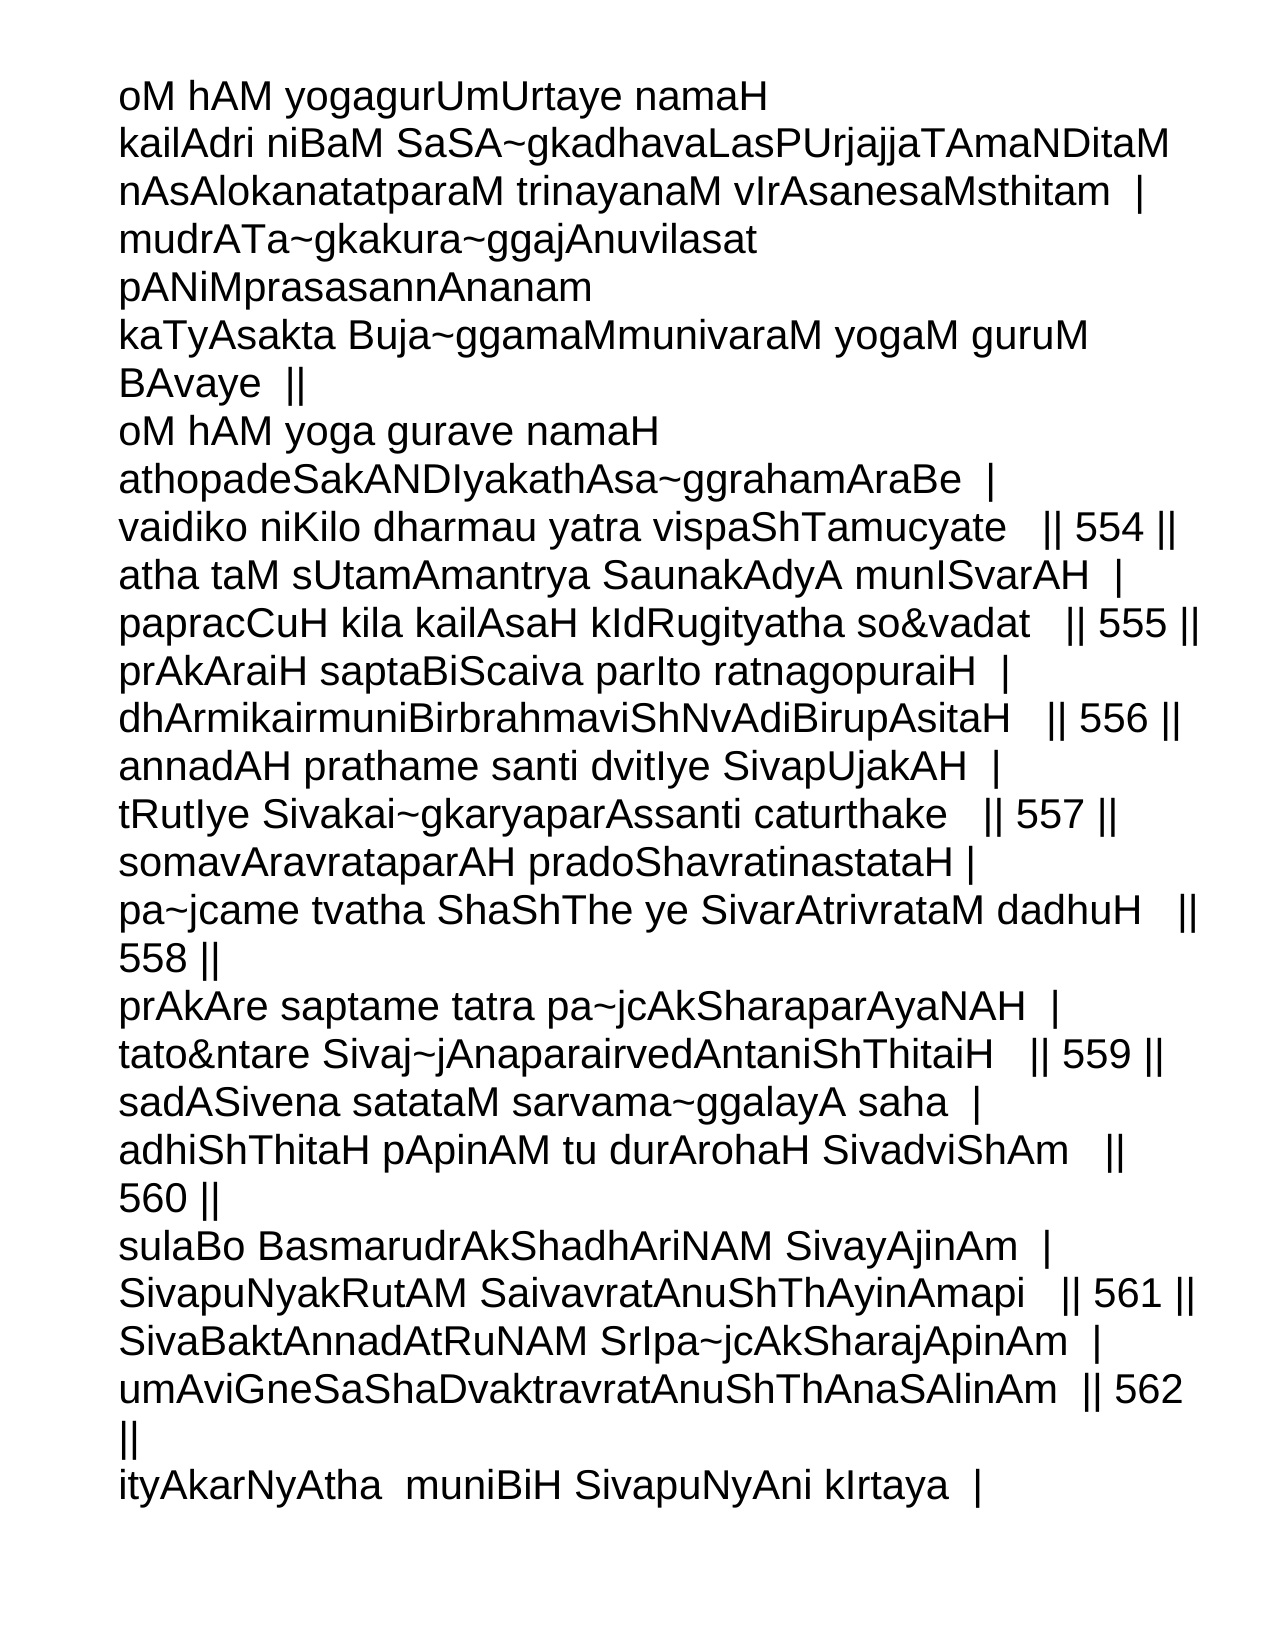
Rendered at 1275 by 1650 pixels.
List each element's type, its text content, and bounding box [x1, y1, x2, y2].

text mudrATa~gkakura~ggajAnuvilasat pANiMprasasannAnanam [118, 214, 1204, 310]
text prAkAraiH saptaBiScaiva parIto ratnagopuraiH | [118, 646, 1204, 694]
text ityAkarNyAtha muniBiH SivapuNyAni kIrtaya | [118, 1460, 1204, 1508]
text oM hAM yogagurUmUrtaye namaH [118, 71, 1204, 119]
text kailAdri niBaM SaSA~gkadhavaLasPUrjajjaTAmaNDitaM [118, 119, 1204, 167]
text pa~jcame tvatha ShaShThe ye SivarAtrivrataM dadhuH || 558 || [118, 885, 1204, 981]
text tato&ntare Sivaj~jAnaparairvedAntaniShThitaiH || 559 || [118, 1029, 1204, 1077]
text dhArmikairmuniBirbrahmaviShNvAdiBirupAsitaH || 556 || [118, 694, 1204, 742]
text SivapuNyakRutAM SaivavratAnuShThAyinAmapi || 561 || [118, 1269, 1204, 1317]
text adhiShThitaH pApinAM tu durArohaH SivadviShAm || 560 || [118, 1125, 1204, 1221]
text somavAravrataparAH pradoShavratinastataH | [118, 837, 1204, 885]
text tRutIye Sivakai~gkaryaparAssanti caturthake || 557 || [118, 789, 1204, 837]
text atha taM sUtamAmantrya SaunakAdyA munISvarAH | [118, 550, 1204, 598]
text annadAH prathame santi dvitIye SivapUjakAH | [118, 742, 1204, 789]
text sadASivena satataM sarvama~ggalayA saha | [118, 1077, 1204, 1125]
text athopadeSakANDIyakathAsa~ggrahamAraBe | [118, 454, 1204, 502]
text kaTyAsakta Buja~ggamaMmunivaraM yogaM guruM BAvaye || [118, 310, 1204, 406]
text prAkAre saptame tatra pa~jcAkSharaparAyaNAH | [118, 981, 1204, 1029]
text nAsAlokanatatparaM trinayanaM vIrAsanesaMsthitam | [118, 167, 1204, 214]
text SivaBaktAnnadAtRuNAM SrIpa~jcAkSharajApinAm | [118, 1317, 1204, 1364]
text oM hAM yoga gurave namaH [118, 406, 1204, 454]
text umAviGneSaShaDvaktravratAnuShThAnaSAlinAm || 562 || [118, 1364, 1204, 1460]
text vaidiko niKilo dharmau yatra vispaShTamucyate || 554 || [118, 502, 1204, 550]
text sulaBo BasmarudrAkShadhAriNAM SivayAjinAm | [118, 1221, 1204, 1269]
text papracCuH kila kailAsaH kIdRugityatha so&vadat || 555 || [118, 598, 1204, 646]
